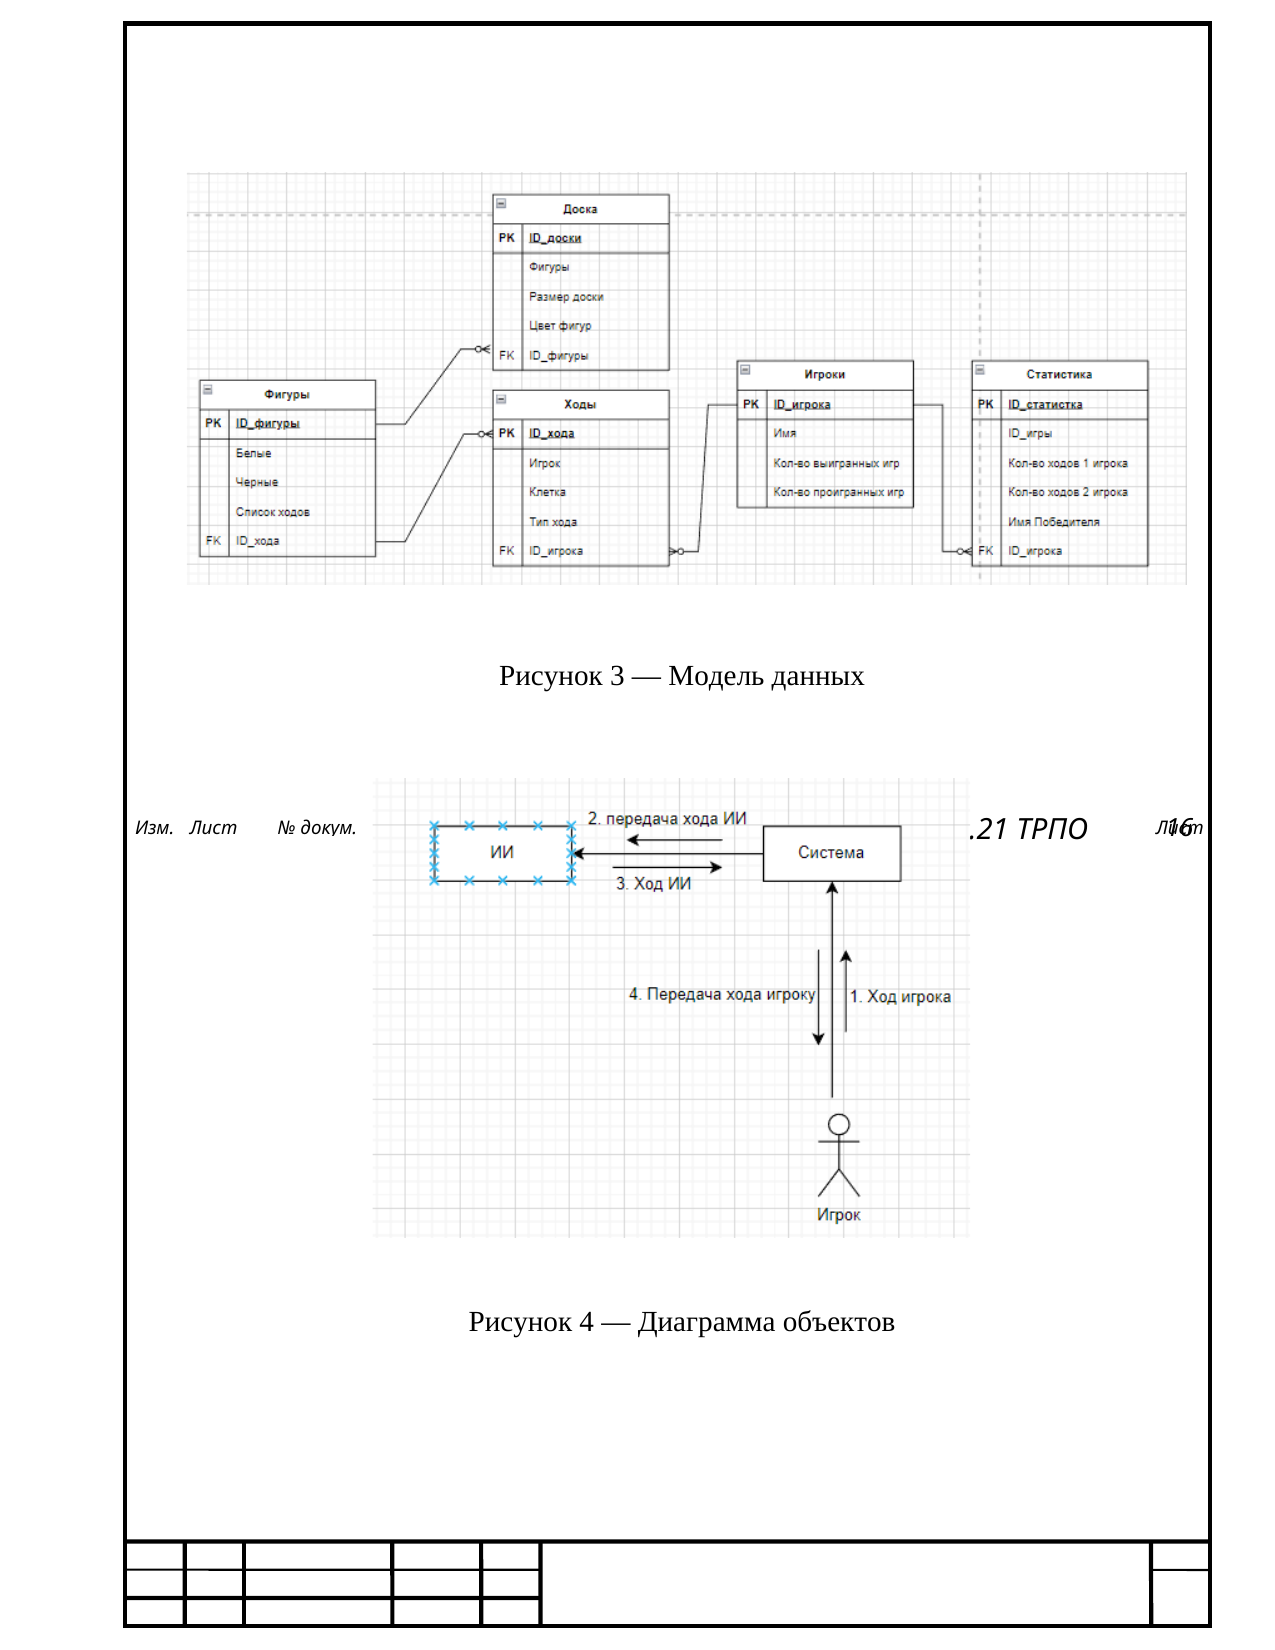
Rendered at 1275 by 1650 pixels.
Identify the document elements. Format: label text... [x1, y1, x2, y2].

text Рисунок 4 — Диаграмма объектов [177, 1302, 1186, 1339]
picture [186, 172, 1187, 585]
text Рисунок 3 — Модель данных [177, 656, 1186, 693]
picture [372, 778, 971, 1238]
